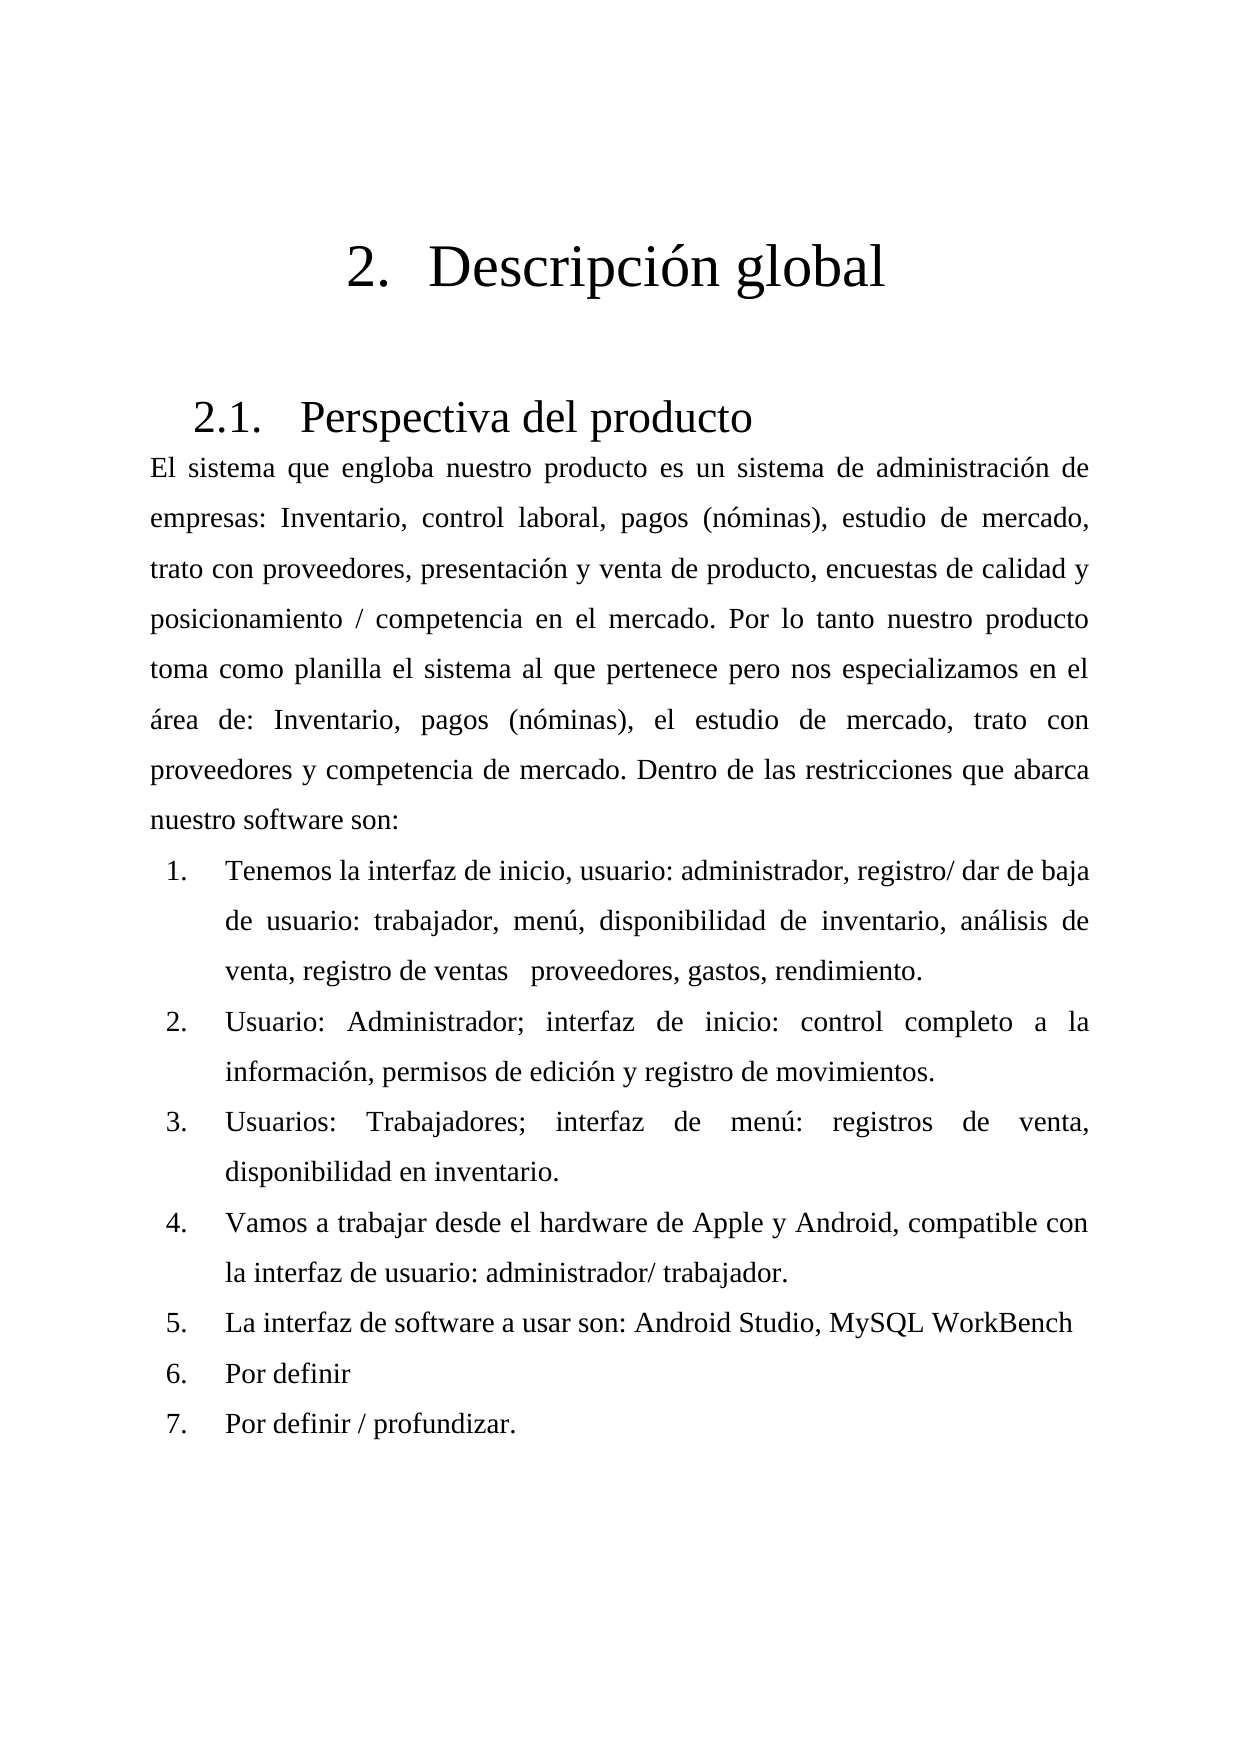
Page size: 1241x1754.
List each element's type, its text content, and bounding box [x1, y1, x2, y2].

list Por definir / profundizar. [187, 1406, 1090, 1440]
list Usuarios: Trabajadores; interfaz de menú: registros de venta, disponibilidad en inventario. [187, 1104, 1090, 1188]
list Usuario: Administrador; interfaz de inicio: control completo a la información, permisos de edición y registro de movimientos. [187, 1004, 1090, 1087]
list Perspectiva del producto [262, 390, 1090, 442]
list Vamos a trabajar desde el hardware de Apple y Android, compatible con la interfaz de usuario: administrador/ trabajador. [187, 1205, 1090, 1289]
list Descripción global [187, 230, 1090, 299]
list Tenemos la interfaz de inicio, usuario: administrador, registro/ dar de baja de usuario: trabajador, menú, disponibilidad de inventario, análisis de venta, registro de ventas proveedores, gastos, rendimiento. [187, 853, 1090, 987]
list Por definir [187, 1356, 1090, 1389]
list La interfaz de software a usar son: Android Studio, MySQL WorkBench [187, 1306, 1090, 1339]
text El sistema que engloba nuestro producto es un sistema de administración de empresas: Inventario, control laboral, pagos (nóminas), estudio de mercado, trato con proveedores, presentación y venta de producto, encuestas de calidad y posicionamiento / competencia en el mercado. Por lo tanto nuestro producto toma como planilla el sistema al que pertenece pero nos especializamos en el área de: Inventario, pagos (nóminas), el estudio de mercado, trato con proveedores y competencia de mercado. Dentro de las restricciones que abarca nuestro software son: [150, 450, 1090, 836]
